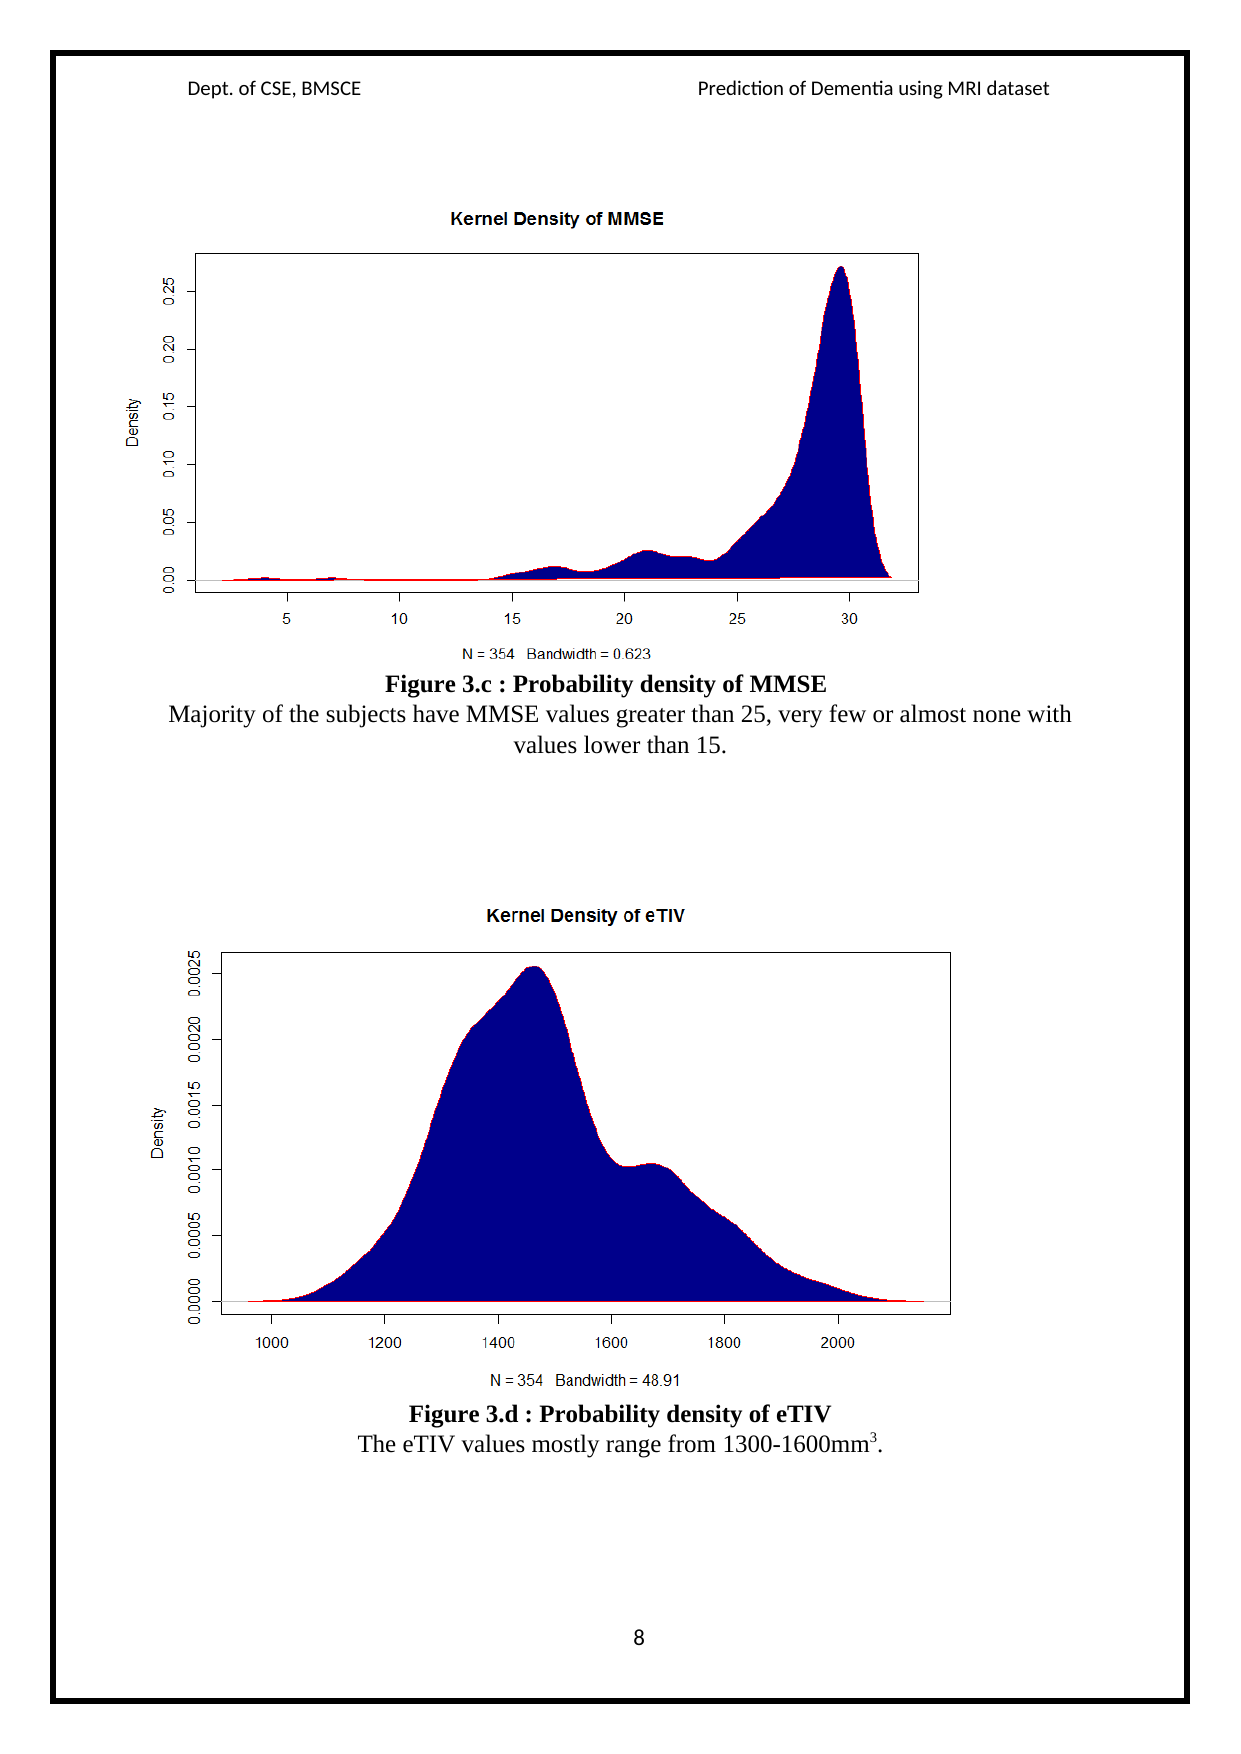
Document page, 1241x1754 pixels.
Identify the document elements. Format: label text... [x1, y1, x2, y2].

picture [121, 190, 934, 668]
text Majority of the subjects have MMSE values greater than 25, very few or almost none with values lower than 15. [150, 699, 1090, 758]
text Figure 3.d : Probability density of eTIV [150, 1399, 1090, 1427]
text Figure 3.c : Probability density of MMSE [122, 669, 1090, 698]
text The eTIV values mostly range from 1300-1600mm3. [150, 1429, 1090, 1458]
picture [150, 882, 962, 1397]
